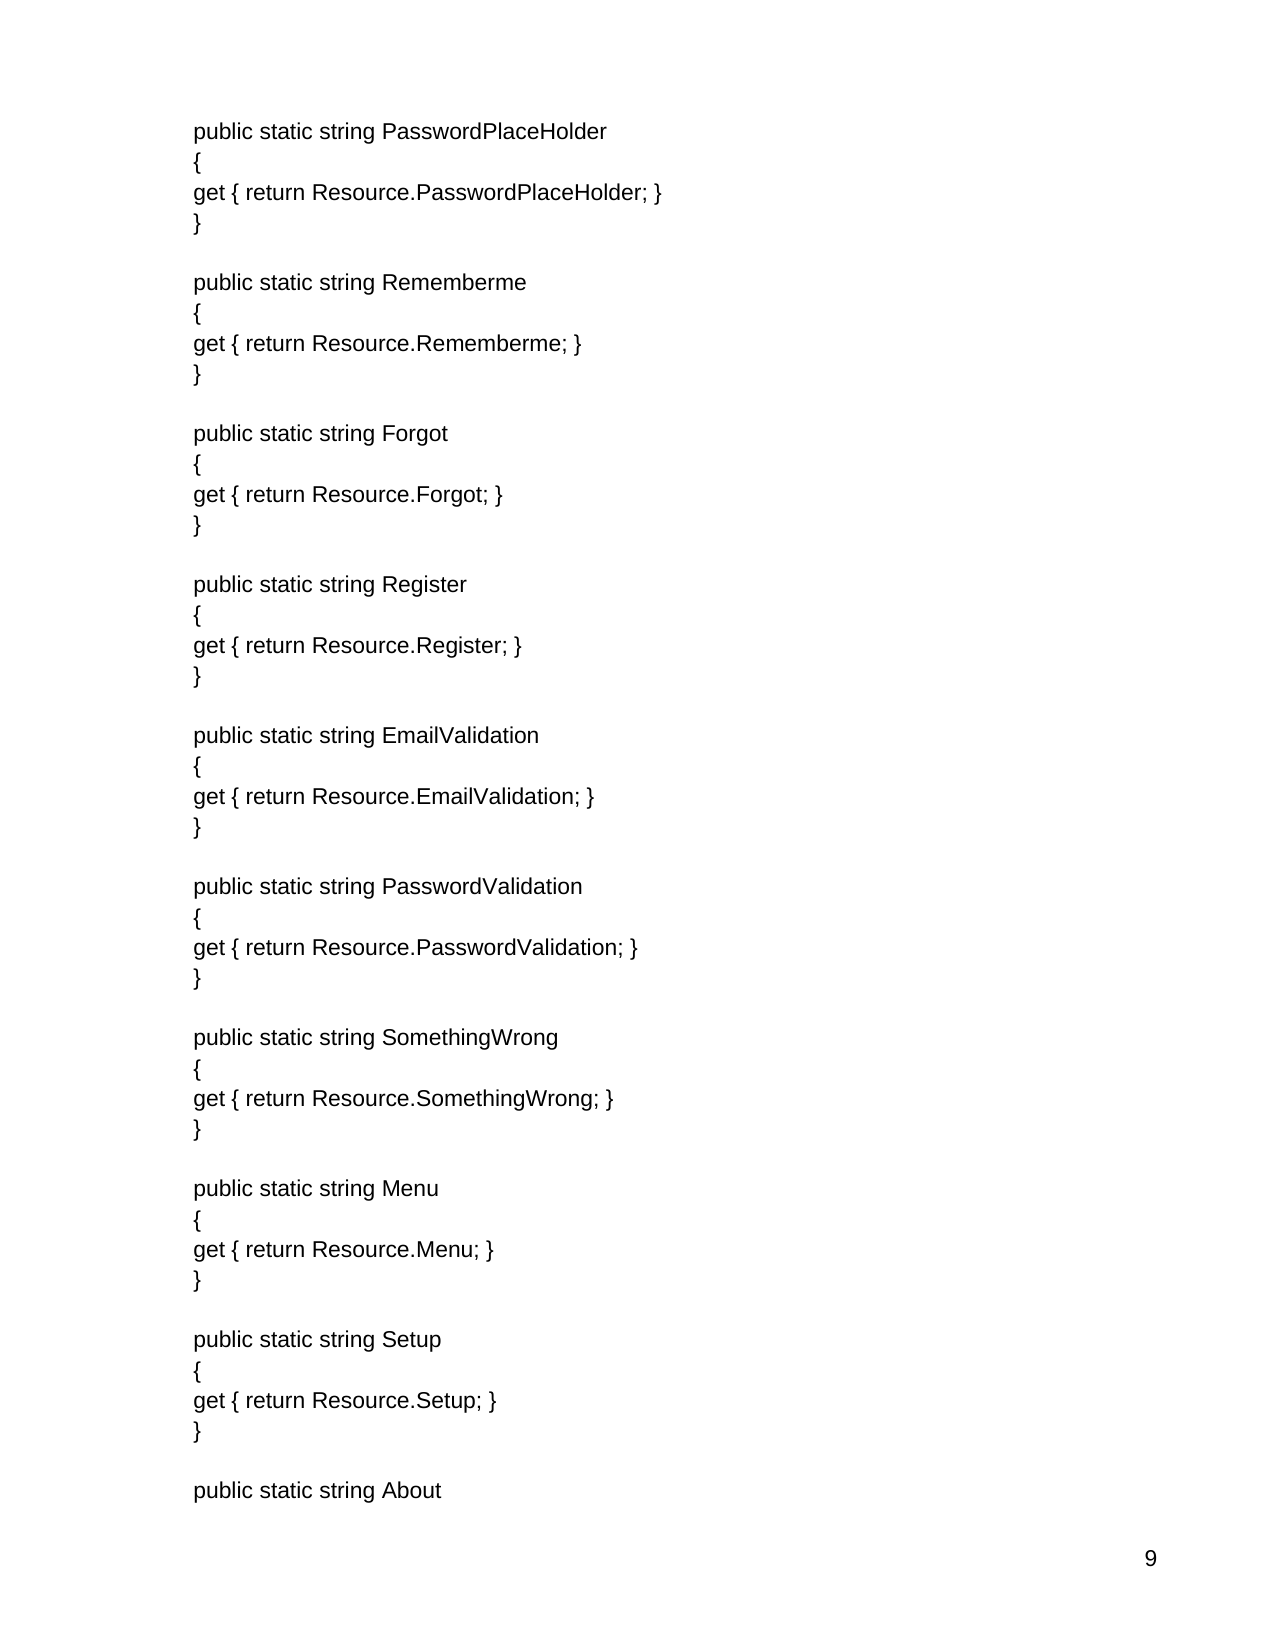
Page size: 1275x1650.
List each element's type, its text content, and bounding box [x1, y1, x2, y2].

text get { return Resource.PasswordPlaceHolder; } [193, 178, 1157, 205]
text } [193, 209, 1157, 235]
text get { return Resource.Setup; } [193, 1387, 1157, 1413]
text public static string Menu [193, 1175, 1157, 1202]
text { [193, 1054, 1157, 1081]
text } [193, 1115, 1157, 1141]
text { [193, 903, 1157, 930]
text { [193, 1206, 1157, 1232]
text public static string PasswordValidation [193, 873, 1157, 899]
text public static string Setup [193, 1326, 1157, 1353]
text public static string Register [193, 571, 1157, 597]
text get { return Resource.EmailValidation; } [193, 783, 1157, 809]
text get { return Resource.Register; } [193, 632, 1157, 658]
text } [193, 360, 1157, 386]
text public static string EmailValidation [193, 722, 1157, 748]
text public static string PasswordPlaceHolder [193, 118, 1157, 144]
text public static string Forgot [193, 420, 1157, 446]
text } [193, 813, 1157, 839]
text } [193, 662, 1157, 688]
text get { return Resource.PasswordValidation; } [193, 934, 1157, 960]
text } [193, 511, 1157, 537]
text { [193, 1357, 1157, 1383]
text public static string About [193, 1477, 1157, 1504]
text get { return Resource.SomethingWrong; } [193, 1085, 1157, 1111]
text get { return Resource.Menu; } [193, 1236, 1157, 1262]
text { [193, 299, 1157, 326]
text { [193, 148, 1157, 174]
text public static string SomethingWrong [193, 1024, 1157, 1051]
text { [193, 752, 1157, 779]
text get { return Resource.Rememberme; } [193, 329, 1157, 356]
text get { return Resource.Forgot; } [193, 481, 1157, 507]
text { [193, 601, 1157, 628]
text public static string Rememberme [193, 269, 1157, 295]
text } [193, 1266, 1157, 1292]
text } [193, 1417, 1157, 1443]
text { [193, 450, 1157, 477]
text } [193, 964, 1157, 990]
